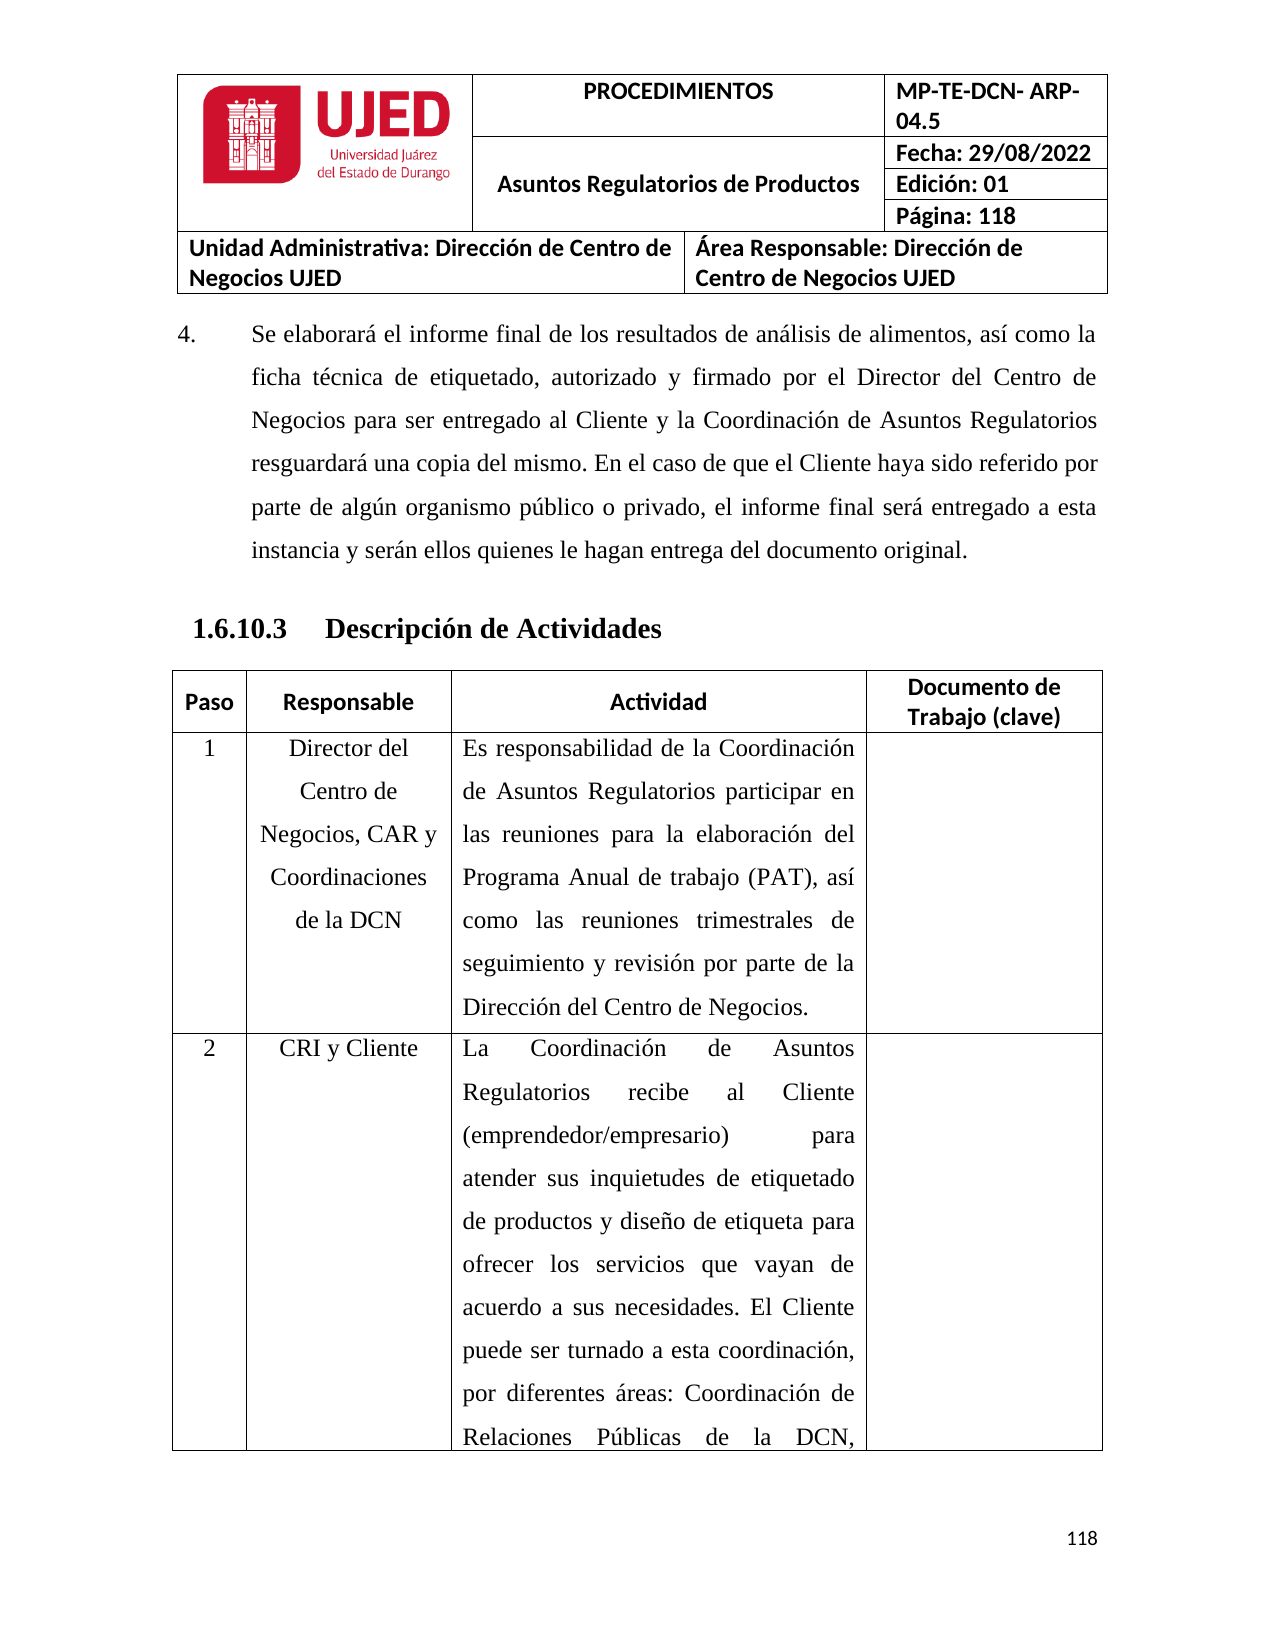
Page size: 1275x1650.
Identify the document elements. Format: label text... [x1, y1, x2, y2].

text 4. Se elaborará el informe final de los resultados de análisis de alimentos, así como la ficha técnica de etiquetado, autorizado y firmado por el Director del Centro de Negocios para ser entregado al Cliente y la Coordinación de Asuntos Regulatorios resguardará una copia del mismo. En el caso de que el Cliente haya sido referido por parte de algún organismo público o privado, el informe final será entregado a esta instancia y serán ellos quienes le hagan entrega del documento original. [177, 319, 1098, 563]
table_cell 1 [173, 733, 246, 1032]
table_cell CRI y Cliente [247, 1034, 451, 1450]
table_cell Es responsabilidad de la Coordinación de Asuntos Regulatorios participar en las reuniones para la elaboración del Programa Anual de trabajo (PAT), así como las reuniones trimestrales de seguimiento y revisión por parte de la Dirección del Centro de Negocios. [452, 733, 866, 1032]
table_header Responsable [247, 671, 451, 732]
table_cell [867, 733, 1102, 1032]
table_cell Director del Centro de Negocios, CAR y Coordinaciones de la DCN [247, 733, 451, 1032]
table_header Paso [173, 671, 246, 732]
table_cell [867, 1034, 1102, 1450]
subtitle Descripción de Actividades [192, 611, 1098, 645]
table_header Documento de Trabajo (clave) [867, 671, 1102, 732]
table_cell 2 [173, 1034, 246, 1450]
table_header Actividad [452, 671, 866, 732]
picture [188, 75, 457, 193]
